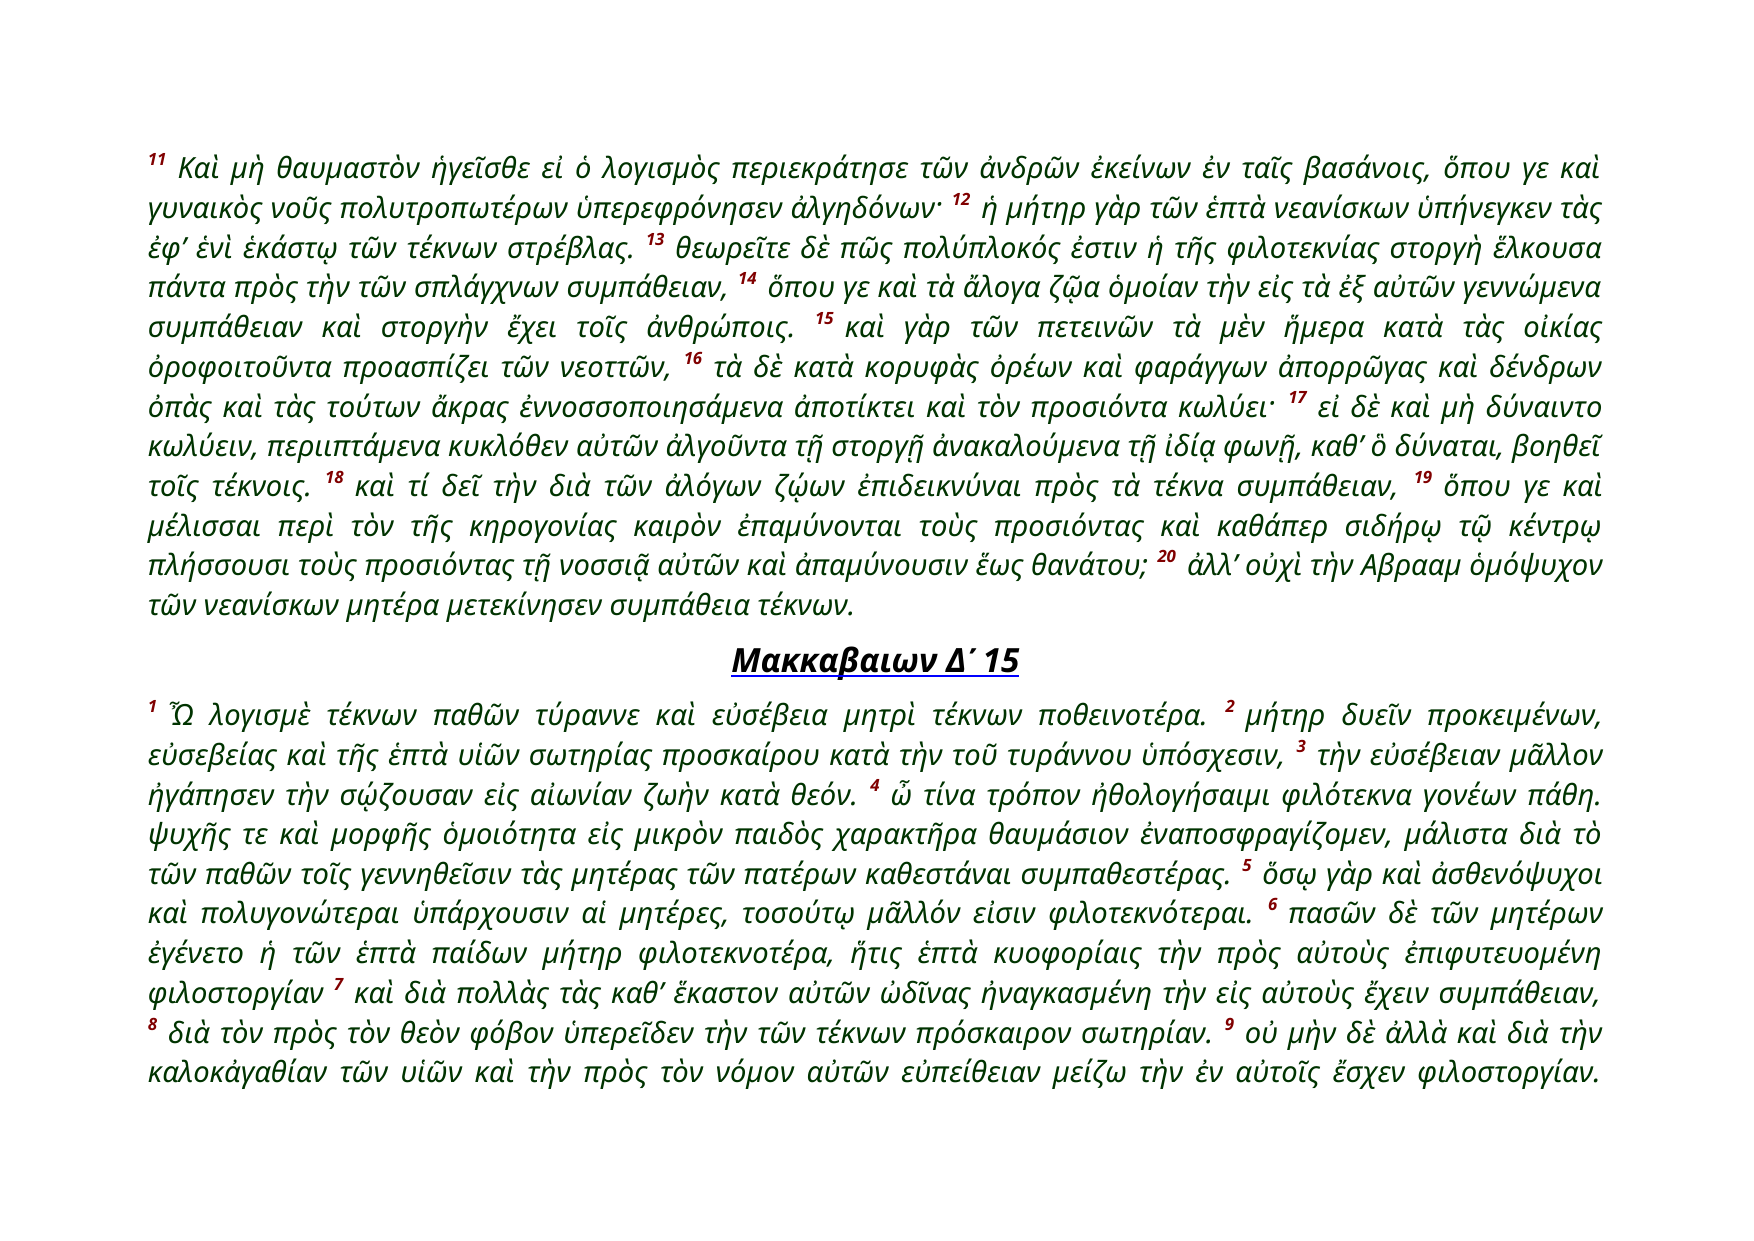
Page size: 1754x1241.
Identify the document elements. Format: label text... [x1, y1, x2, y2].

text 11 Καὶ μὴ θαυμαστὸν ἡγεῖσθε εἰ ὁ λογισμὸς περιεκράτησε τῶν ἀνδρῶν ἐκείνων ἐν ταῖς βασάνοις, ὅπου γε καὶ γυναικὸς νοῦς πολυτροπωτέρων ὑπερεφρόνησεν ἀλγηδόνων· 12 ἡ μήτηρ γὰρ τῶν ἑπτὰ νεανίσκων ὑπήνεγκεν τὰς ἐφ’ ἑνὶ ἑκάστῳ τῶν τέκνων στρέβλας. 13 θεωρεῖτε δὲ πῶς πολύπλοκός ἐστιν ἡ τῆς φιλοτεκνίας στοργὴ ἕλκουσα πάντα πρὸς τὴν τῶν σπλάγχνων συμπάθειαν, 14 ὅπου γε καὶ τὰ ἄλογα ζῷα ὁμοίαν τὴν εἰς τὰ ἐξ αὐτῶν γεννώμενα συμπάθειαν καὶ στοργὴν ἔχει τοῖς ἀνθρώποις. 15 καὶ γὰρ τῶν πετεινῶν τὰ μὲν ἥμερα κατὰ τὰς οἰκίας ὀροφοιτοῦντα προασπίζει τῶν νεοττῶν, 16 τὰ δὲ κατὰ κορυφὰς ὀρέων καὶ φαράγγων ἀπορρῶγας καὶ δένδρων ὀπὰς καὶ τὰς τούτων ἄκρας ἐννοσσοποιησάμενα ἀποτίκτει καὶ τὸν προσιόντα κωλύει· 17 εἰ δὲ καὶ μὴ δύναιντο κωλύειν, περιιπτάμενα κυκλόθεν αὐτῶν ἀλγοῦντα τῇ στοργῇ ἀνακαλούμενα τῇ ἰδίᾳ φωνῇ, καθ’ ὃ δύναται, βοηθεῖ τοῖς τέκνοις. 18 καὶ τί δεῖ τὴν διὰ τῶν ἀλόγων ζῴων ἐπιδεικνύναι πρὸς τὰ τέκνα συμπάθειαν, 19 ὅπου γε καὶ μέλισσαι περὶ τὸν τῆς κηρογονίας καιρὸν ἐπαμύνονται τοὺς προσιόντας καὶ καθάπερ σιδήρῳ τῷ κέντρῳ πλήσσουσι τοὺς προσιόντας τῇ νοσσιᾷ αὐτῶν καὶ ἀπαμύνουσιν ἕως θανάτου; 20 ἀλλ’ οὐχὶ τὴν Αβρααμ ὁμόψυχον τῶν νεανίσκων μητέρα μετεκίνησεν συμπάθεια τέκνων. [148, 148, 1606, 624]
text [148, 694, 1606, 1091]
text Μακκαβαιων Δʹ 15 [148, 636, 1606, 682]
